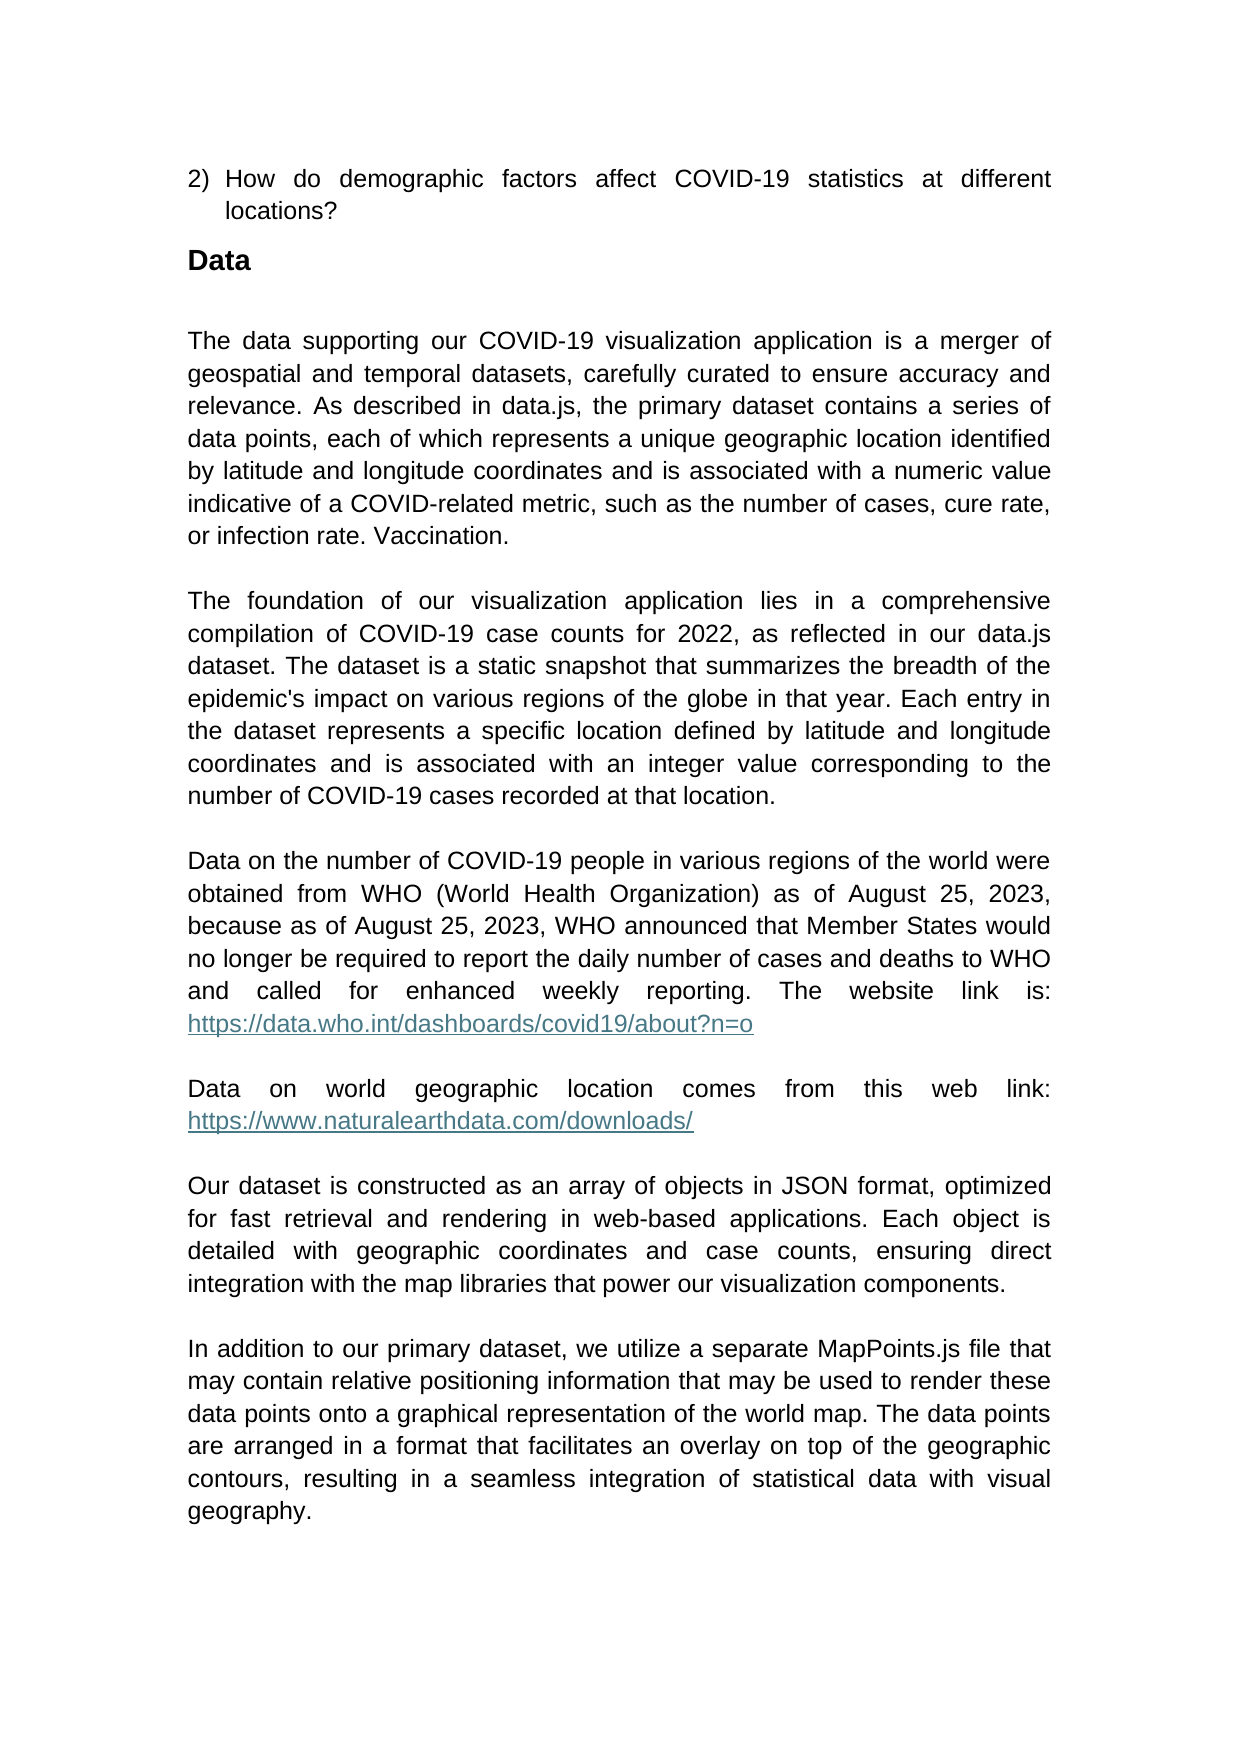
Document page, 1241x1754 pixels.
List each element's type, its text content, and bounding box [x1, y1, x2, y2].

text Data [187, 227, 1053, 292]
text In addition to our primary dataset, we utilize a separate MapPoints.js file that may contain relative positioning information that may be used to render these data points onto a graphical representation of the world map. The data points are arranged in a format that facilitates an overlay on top of the geographic contours, resulting in a seamless integration of statistical data with visual geography. [187, 1332, 1053, 1527]
text Our dataset is constructed as an array of objects in JSON format, optimized for fast retrieval and rendering in web-based applications. Each object is detailed with geographic coordinates and case counts, ensuring direct integration with the map libraries that power our visualization components. [187, 1169, 1053, 1299]
text Data on world geographic location comes from this web link: https://www.naturalearthdata.com/downloads/ [187, 1072, 1053, 1137]
text The foundation of our visualization application lies in a comprehensive compilation of COVID-19 case counts for 2022, as reflected in our data.js dataset. The dataset is a static snapshot that summarizes the breadth of the epidemic's impact on various regions of the globe in that year. Each entry in the dataset represents a specific location defined by latitude and longitude coordinates and is associated with an integer value corresponding to the number of COVID-19 cases recorded at that location. [187, 584, 1053, 812]
text Data on the number of COVID-19 people in various regions of the world were obtained from WHO (World Health Organization) as of August 25, 2023, because as of August 25, 2023, WHO announced that Member States would no longer be required to report the daily number of cases and deaths to WHO and called for enhanced weekly reporting. The website link is: https://data.who.int/dashboards/covid19/about?n=o [187, 844, 1053, 1039]
text The data supporting our COVID-19 visualization application is a merger of geospatial and temporal datasets, carefully curated to ensure accuracy and relevance. As described in data.js, the primary dataset contains a series of data points, each of which represents a unique geographic location identified by latitude and longitude coordinates and is associated with a numeric value indicative of a COVID-related metric, such as the number of cases, cure rate, or infection rate. Vaccination. [187, 324, 1053, 552]
list How do demographic factors affect COVID-19 statistics at different locations? [187, 162, 1053, 227]
